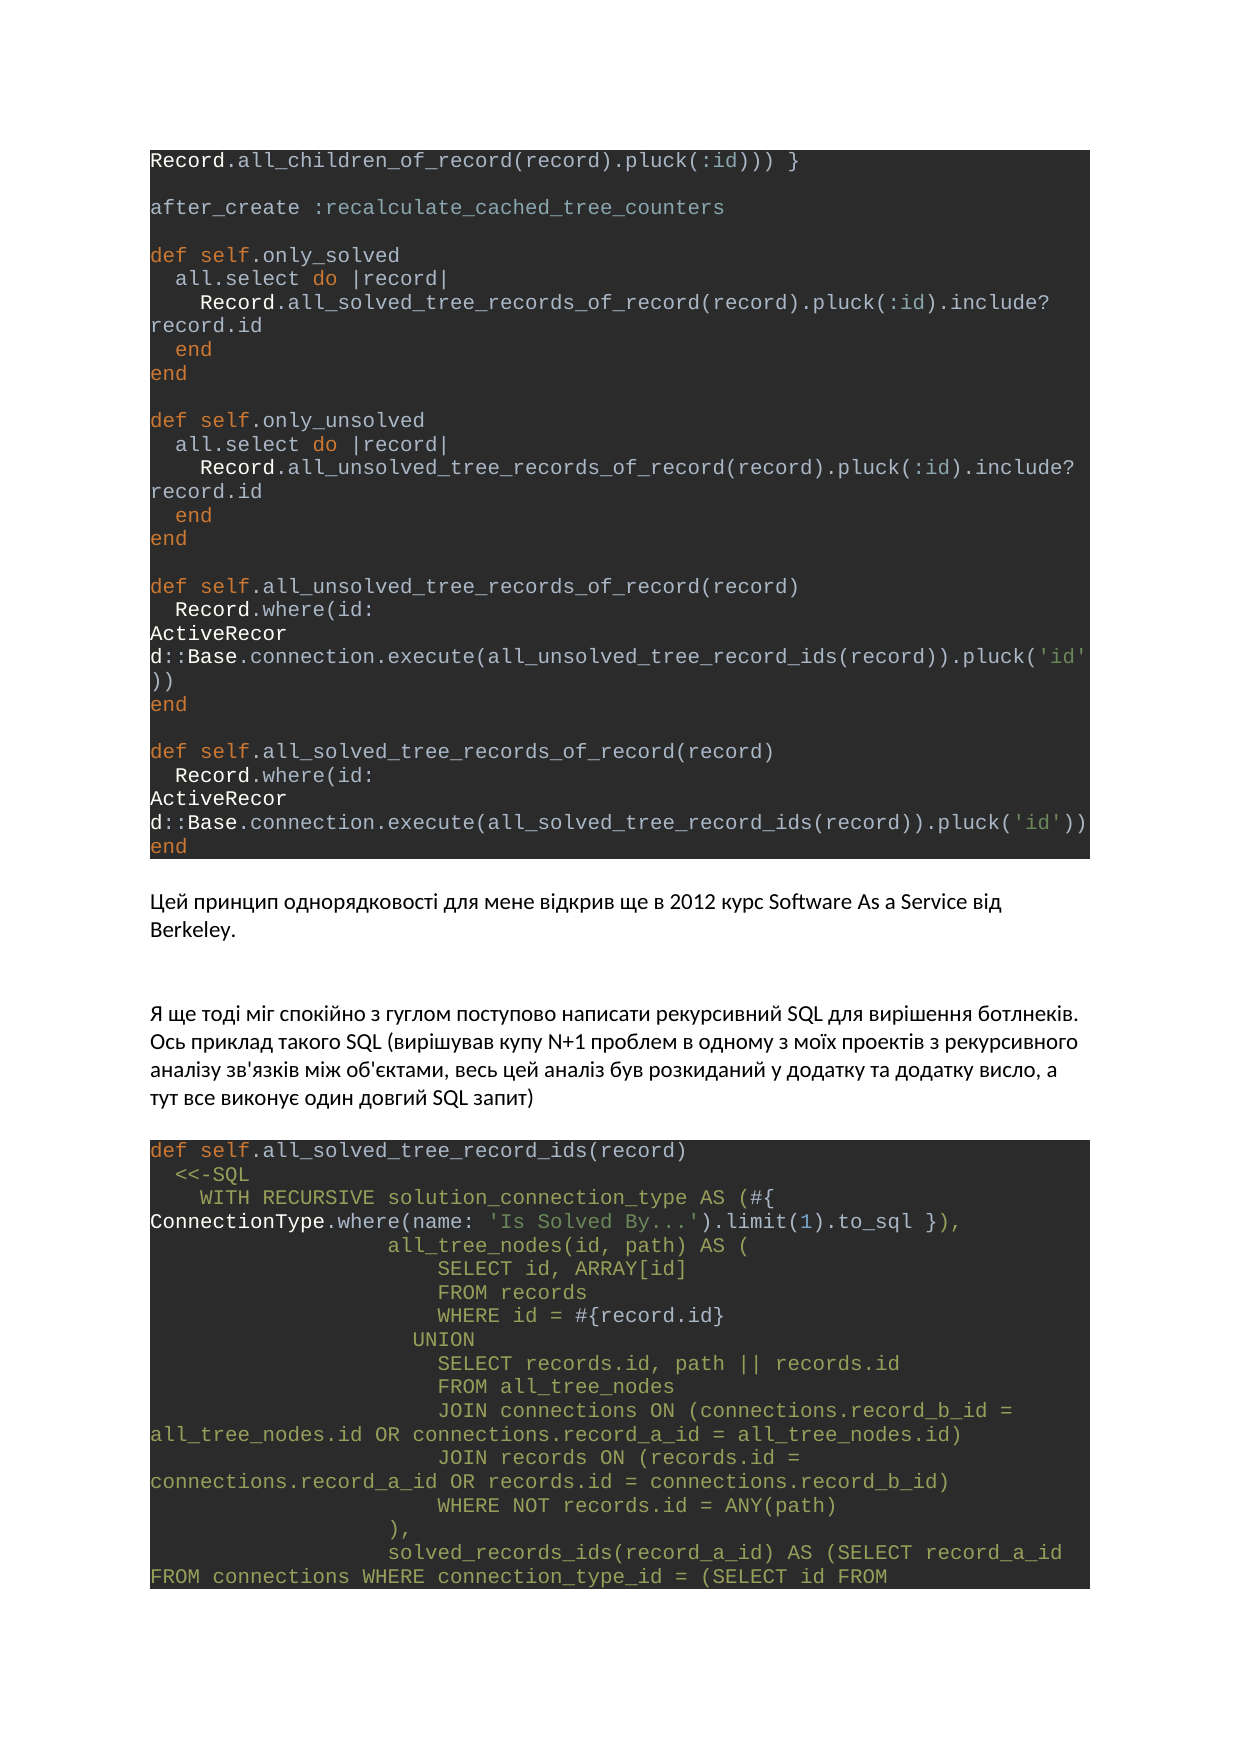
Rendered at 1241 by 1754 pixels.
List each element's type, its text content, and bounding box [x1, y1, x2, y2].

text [150, 1140, 1090, 1589]
text Ось приклад такого SQL (вирішував купу N+1 проблем в одному з моїх проектів з рекурсивного аналізу зв'язків між об'єктами, весь цей аналіз був розкиданий у додатку та додатку висло, а тут все виконує один довгий SQL запит) [150, 1027, 1090, 1112]
text Цей принцип однорядковості для мене відкрив ще в 2012 курс Software As a Service від Berkeley. [150, 887, 1090, 943]
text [150, 150, 1090, 859]
text Я ще тоді міг спокійно з гуглом поступово написати рекурсивний SQL для вирішення ботлнеків. [150, 999, 1090, 1027]
